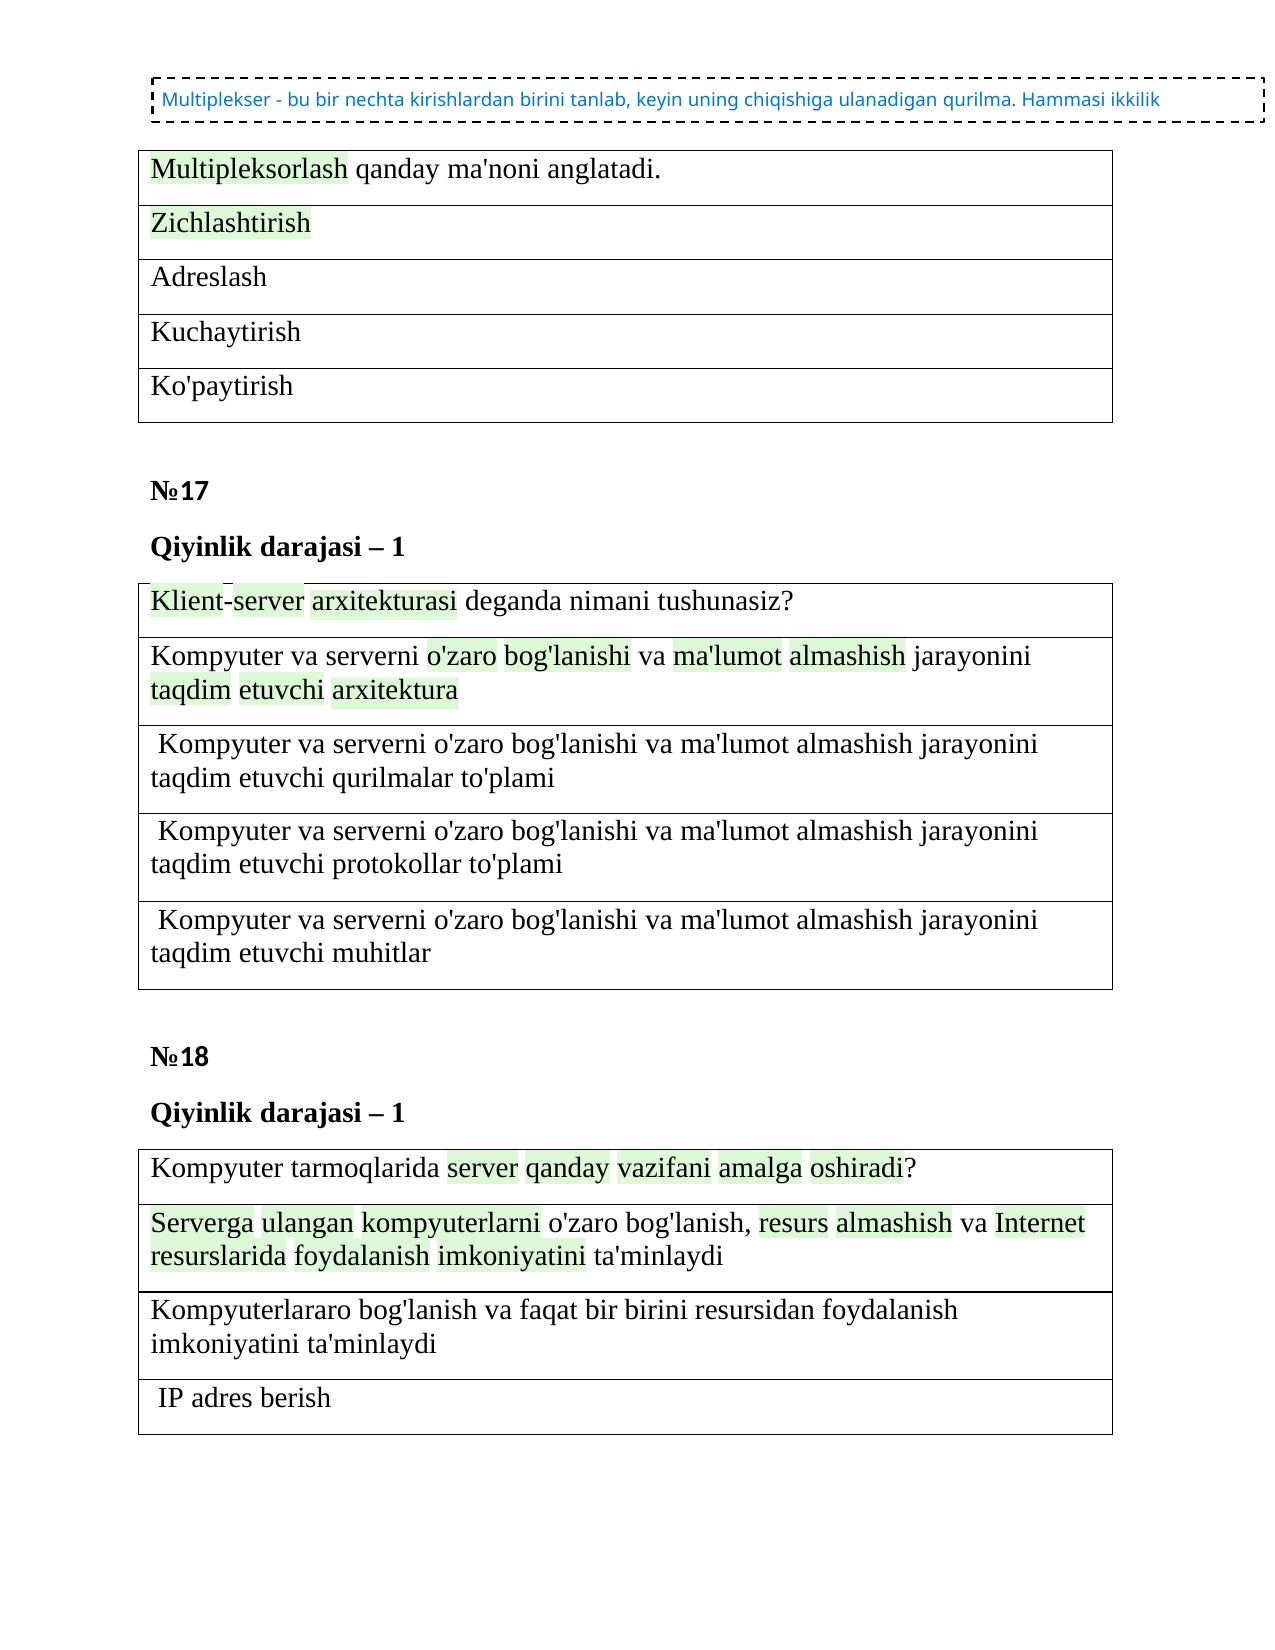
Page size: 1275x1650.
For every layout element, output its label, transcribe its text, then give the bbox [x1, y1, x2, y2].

table_cell Zichlashtirish [139, 206, 1112, 259]
table_cell IP adres berish [139, 1380, 1112, 1433]
table_cell Adreslash [139, 260, 1112, 313]
table_header Kompyuter tarmoqlarida server qanday vazifani amalga oshiradi? [139, 1150, 1112, 1204]
text Qiyinlik darajasi – 1 [150, 529, 1125, 562]
table_cell Kompyuter va serverni o'zaro bog'lanishi va ma'lumot almashish jarayonini taqdim etuvchi muhitlar [139, 902, 1112, 989]
table_cell Kuchaytirish [139, 315, 1112, 368]
table_header Multipleksorlash qanday ma'noni anglatadi. [139, 151, 1112, 205]
table_cell Ko'paytirish [139, 369, 1112, 422]
table_cell Serverga ulangan kompyuterlarni o'zaro bog'lanish, resurs almashish va Internet resurslarida foydalanish imkoniyatini ta'minlaydi [139, 1205, 1112, 1291]
table_cell Kompyuter va serverni o'zaro bog'lanishi va ma'lumot almashish jarayonini taqdim etuvchi arxitektura [139, 638, 1112, 725]
text №18 [150, 1038, 1125, 1074]
table_header Klient-server arxitekturasi deganda nimani tushunasiz? [139, 584, 1112, 637]
table_cell Kompyuterlararo bog'lanish va faqat bir birini resursidan foydalanish imkoniyatini ta'minlaydi [139, 1293, 1112, 1379]
table_cell Kompyuter va serverni o'zaro bog'lanishi va ma'lumot almashish jarayonini taqdim etuvchi protokollar to'plami [139, 814, 1112, 901]
table_cell Kompyuter va serverni o'zaro bog'lanishi va ma'lumot almashish jarayonini taqdim etuvchi qurilmalar to'plami [139, 726, 1112, 813]
text №17 [150, 472, 1125, 508]
text Qiyinlik darajasi – 1 [150, 1095, 1125, 1128]
